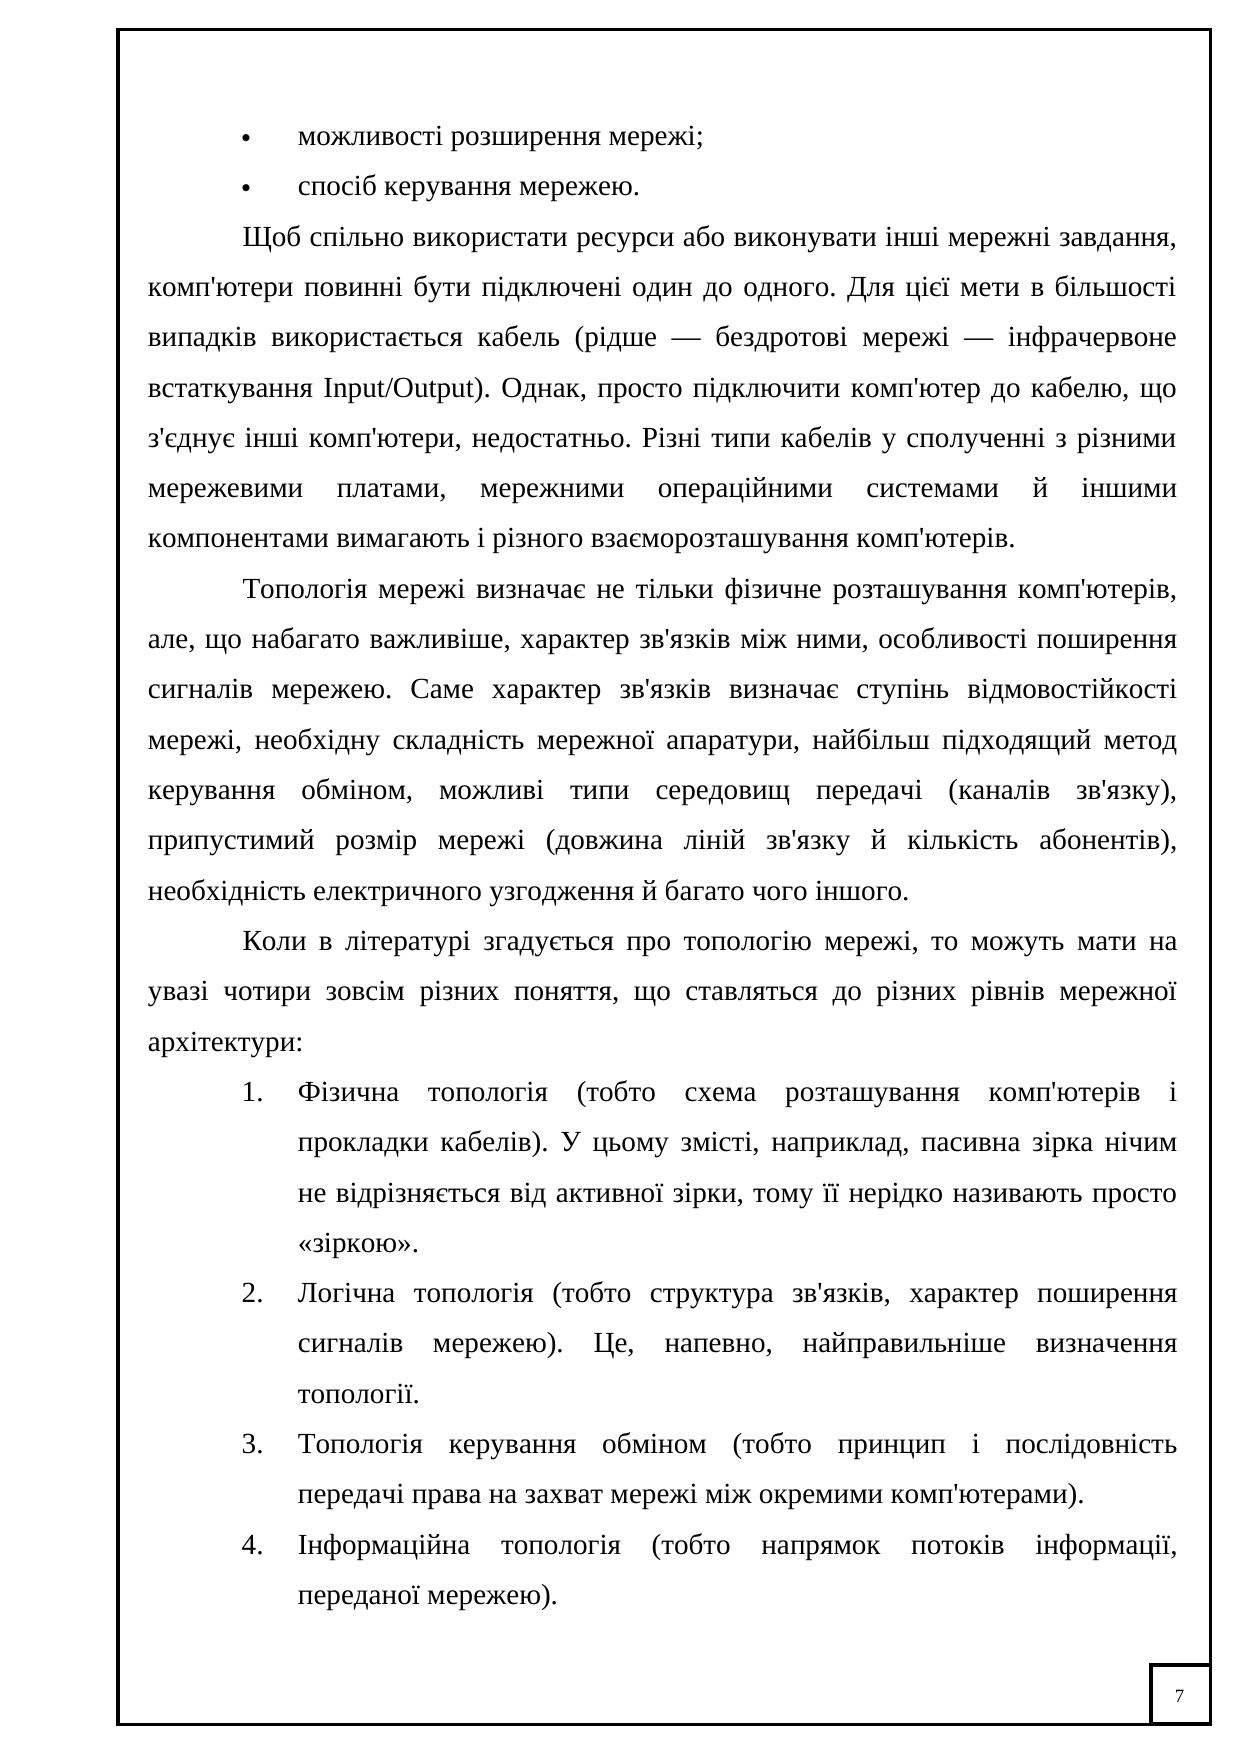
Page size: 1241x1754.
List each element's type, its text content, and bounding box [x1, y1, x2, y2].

text Коли в літературі згадується про топологію мережі, то можуть мати на увазі чотири зовсім різних поняття, що ставляться до різних рівнів мережної архітектури: [148, 923, 1178, 1057]
text Топологія мережі визначає не тільки фізичне розташування комп'ютерів, але, що набагато важливіше, характер зв'язків між ними, особливості поширення сигналів мережею. Саме характер зв'язків визначає ступінь відмовостійкості мережі, необхідну складність мережної апаратури, найбільш підходящий метод керування обміном, можливі типи середовищ передачі (каналів зв'язку), припустимий розмір мережі (довжина ліній зв'язку й кількість абонентів), необхідність електричного узгодження й багато чого іншого. [148, 571, 1178, 906]
list Інформаційна топологія (тобто напрямок потоків інформації, переданої мережею). [241, 1527, 1178, 1611]
list можливості розширення мережі; [148, 118, 1178, 152]
list Фізична топологія (тобто схема розташування комп'ютерів і прокладки кабелів). У цьому змісті, наприклад, пасивна зірка нічим не відрізняється від активної зірки, тому її нерідко називають просто «зіркою». [241, 1074, 1178, 1258]
text Щоб спільно використати ресурси або виконувати інші мережні завдання, комп'ютери повинні бути підключені один до одного. Для цієї мети в більшості випадків використається кабель (рідше — бездротові мережі — інфрачервоне встаткування Input/Output). Однак, просто підключити комп'ютер до кабелю, що з'єднує інші комп'ютери, недостатньо. Різні типи кабелів у сполученні з різними мережевими платами, мережними операційними системами й іншими компонентами вимагають і різного взаєморозташування комп'ютерів. [148, 219, 1178, 554]
list Логічна топологія (тобто структура зв'язків, характер поширення сигналів мережею). Це, напевно, найправильніше визначення топології. [241, 1275, 1178, 1409]
list спосіб керування мережею. [148, 168, 1178, 202]
list Топологія керування обміном (тобто принцип і послідовність передачі права на захват мережі між окремими комп'ютерами). [241, 1426, 1178, 1510]
